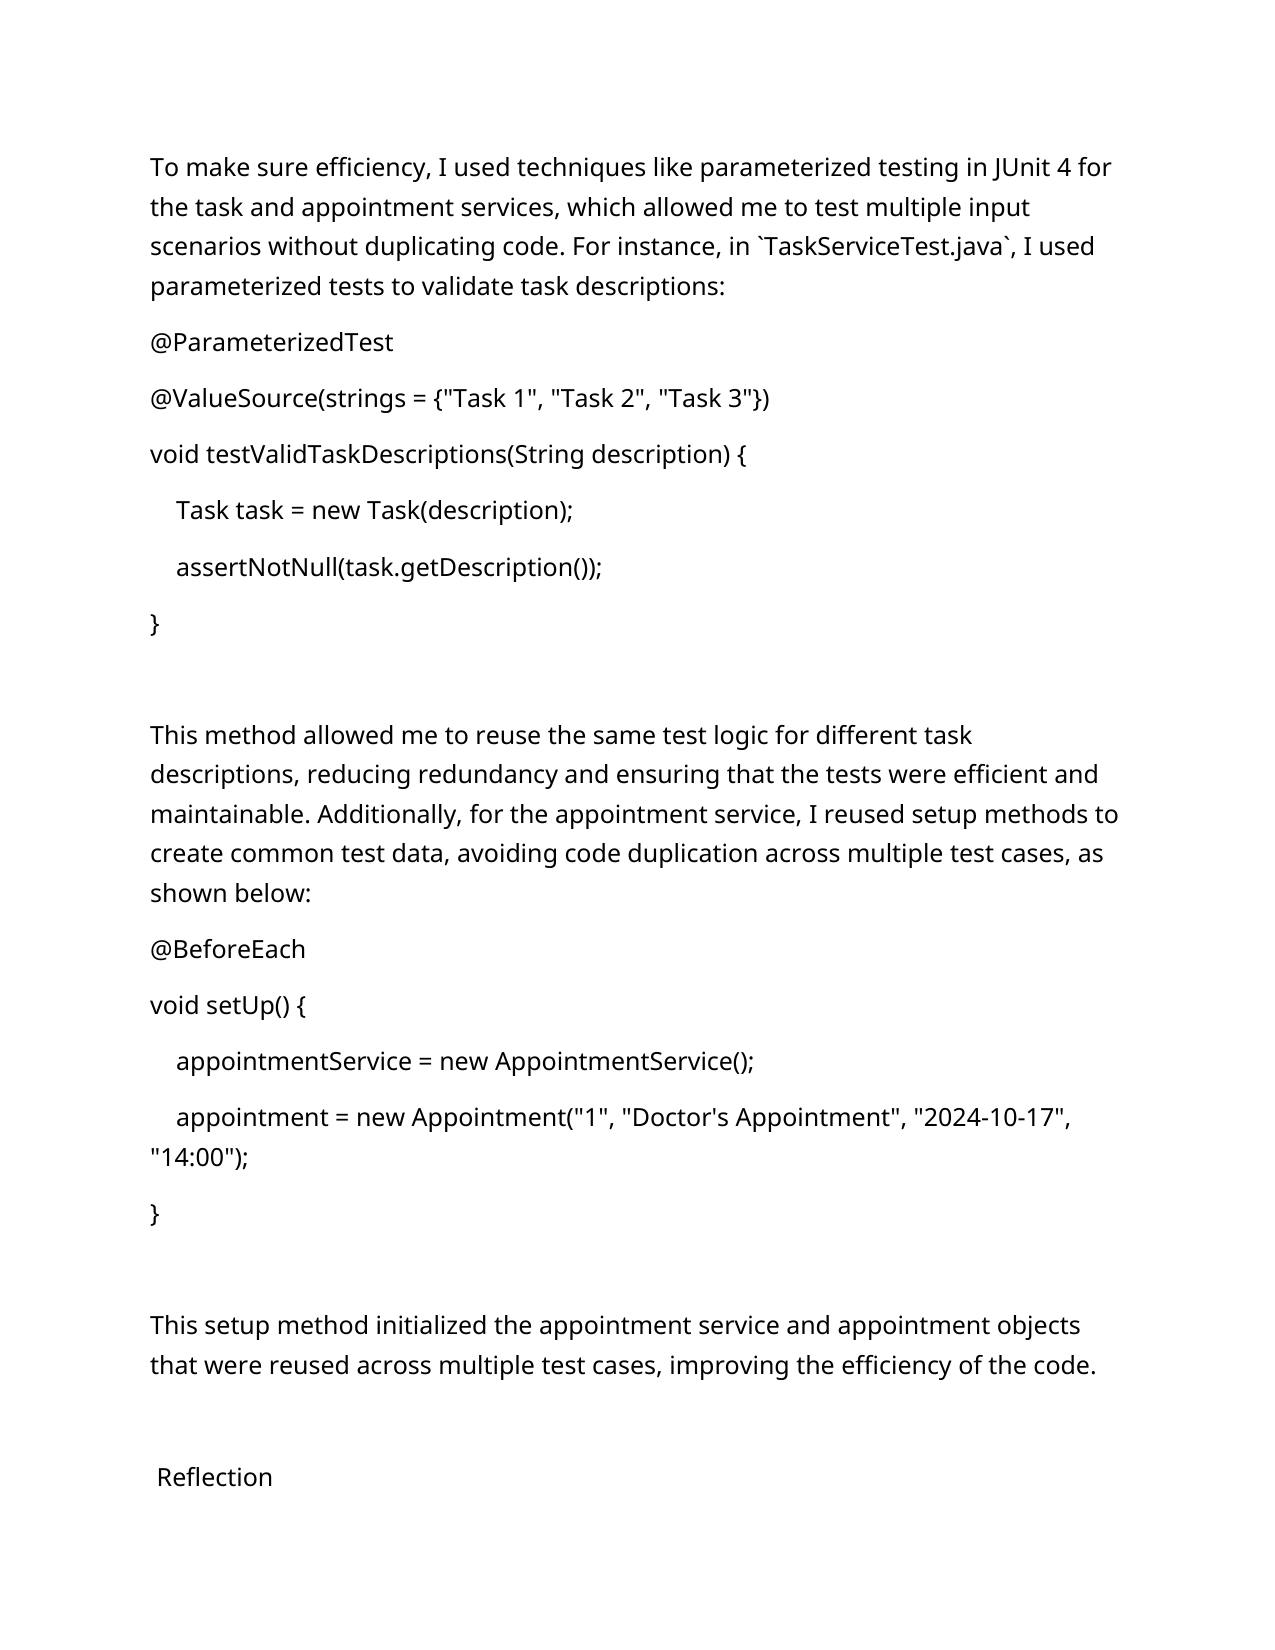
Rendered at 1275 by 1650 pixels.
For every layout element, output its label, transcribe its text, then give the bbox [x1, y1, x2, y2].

text assertNotNull(task.getDescription()); [150, 549, 1125, 583]
text @BeforeEach [150, 932, 1125, 966]
text void setUp() { [150, 988, 1125, 1022]
text @ParameterizedTest [150, 324, 1125, 359]
text Task task = new Task(description); [150, 493, 1125, 527]
text This setup method initialized the appointment service and appointment objects that were reused across multiple test cases, improving the efficiency of the code. [150, 1308, 1125, 1382]
text @ValueSource(strings = {"Task 1", "Task 2", "Task 3"}) [150, 381, 1125, 415]
text To make sure efficiency, I used techniques like parameterized testing in JUnit 4 for the task and appointment services, which allowed me to test multiple input scenarios without duplicating code. For instance, in `TaskServiceTest.java`, I used parameterized tests to validate task descriptions: [150, 150, 1125, 302]
text appointment = new Appointment("1", "Doctor's Appointment", "2024-10-17", "14:00"); [150, 1100, 1125, 1174]
text } [150, 1196, 1125, 1230]
text This method allowed me to reuse the same test logic for different task descriptions, reducing redundancy and ensuring that the tests were efficient and maintainable. Additionally, for the appointment service, I reused setup methods to create common test data, avoiding code duplication across multiple test cases, as shown below: [150, 718, 1125, 909]
text appointmentService = new AppointmentService(); [150, 1044, 1125, 1078]
text Reflection [150, 1460, 1125, 1494]
text } [150, 605, 1125, 639]
text void testValidTaskDescriptions(String description) { [150, 437, 1125, 471]
